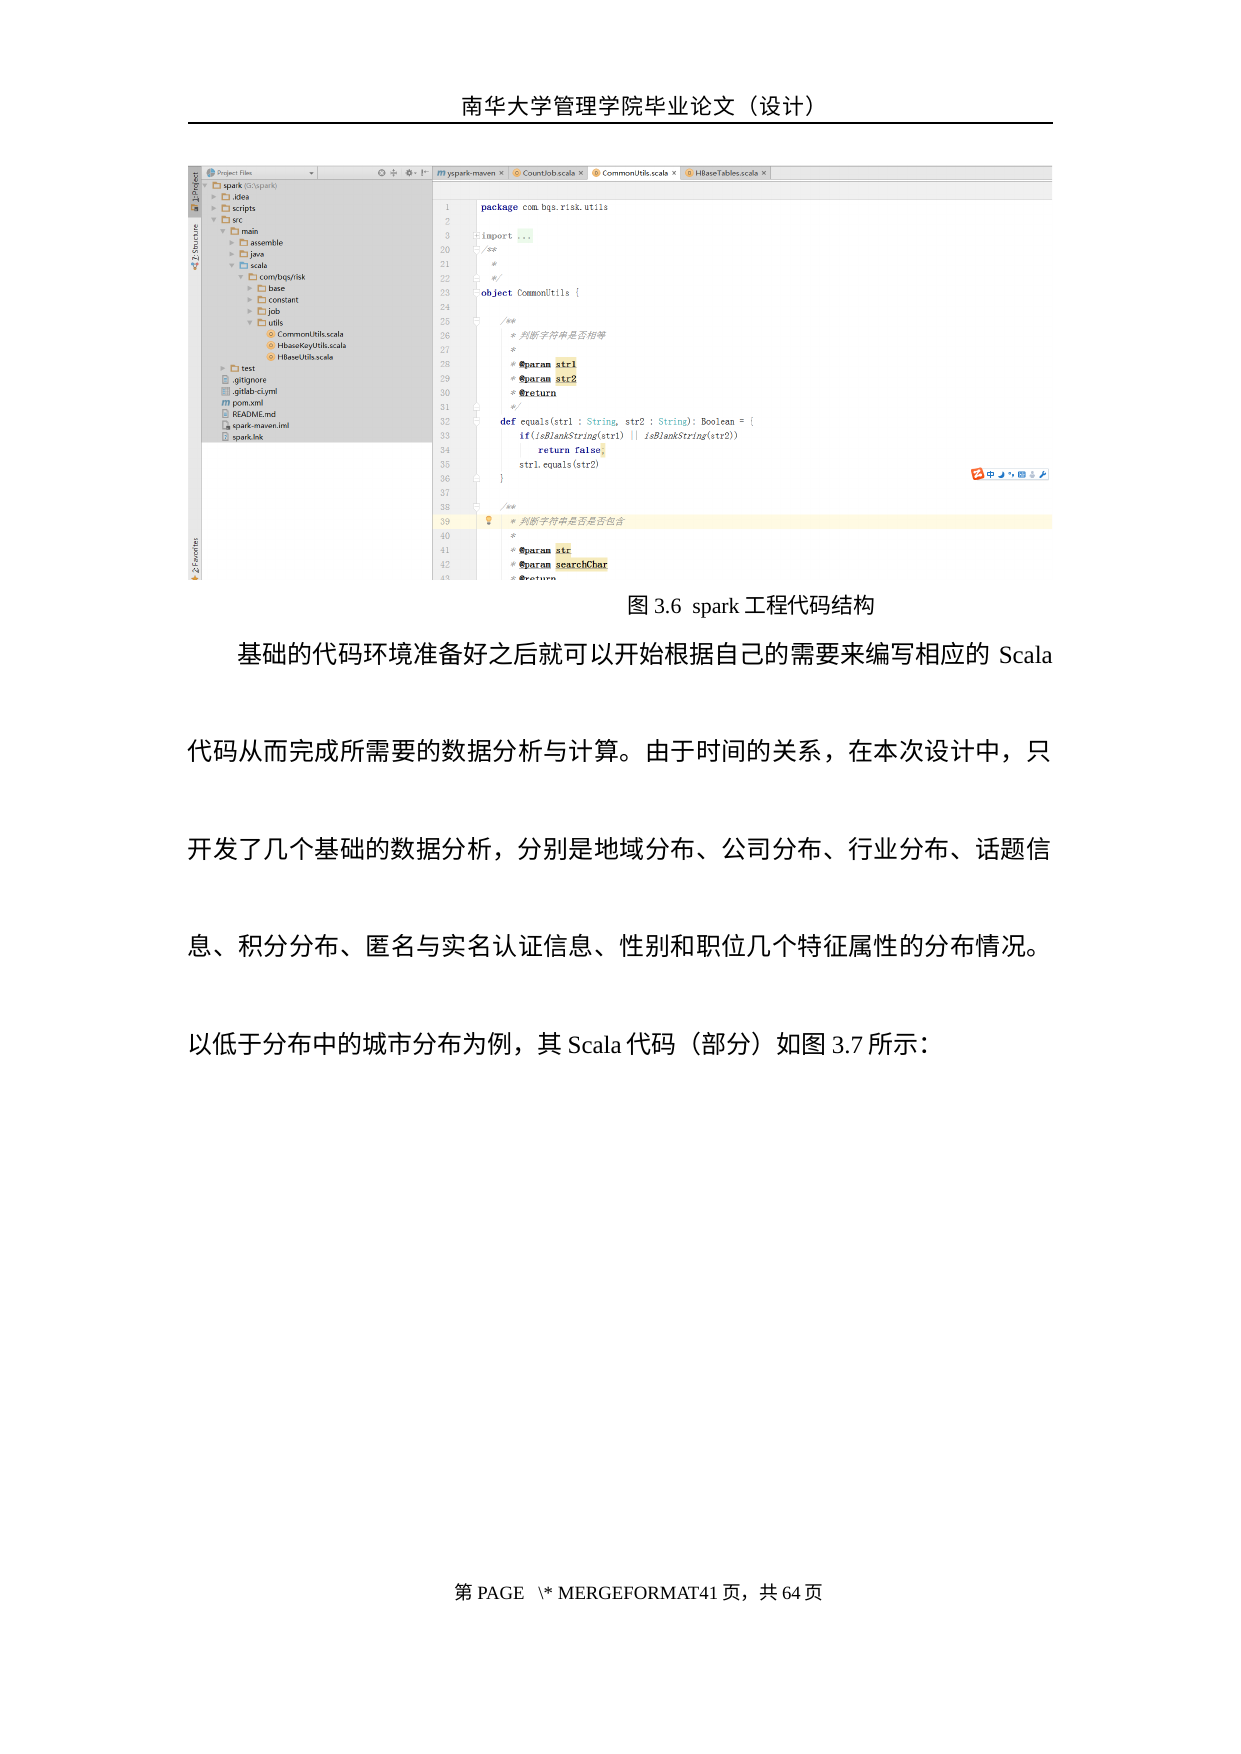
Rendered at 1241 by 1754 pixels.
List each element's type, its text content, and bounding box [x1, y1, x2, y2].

picture [188, 165, 1053, 580]
text 基础的代码环境准备好之后就可以开始根据自己的需要来编写相应的Scala代码从而完成所需要的数据分析与计算。由于时间的关系，在本次设计中，只开发了几个基础的数据分析，分别是地域分布、公司分布、行业分布、话题信息、积分分布、匿名与实名认证信息、性别和职位几个特征属性的分布情况。以低于分布中的城市分布为例，其Scala代码（部分）如图3.7所示： [187, 620, 1053, 1075]
text 图3.6 spark工程代码结构 [187, 587, 1053, 620]
